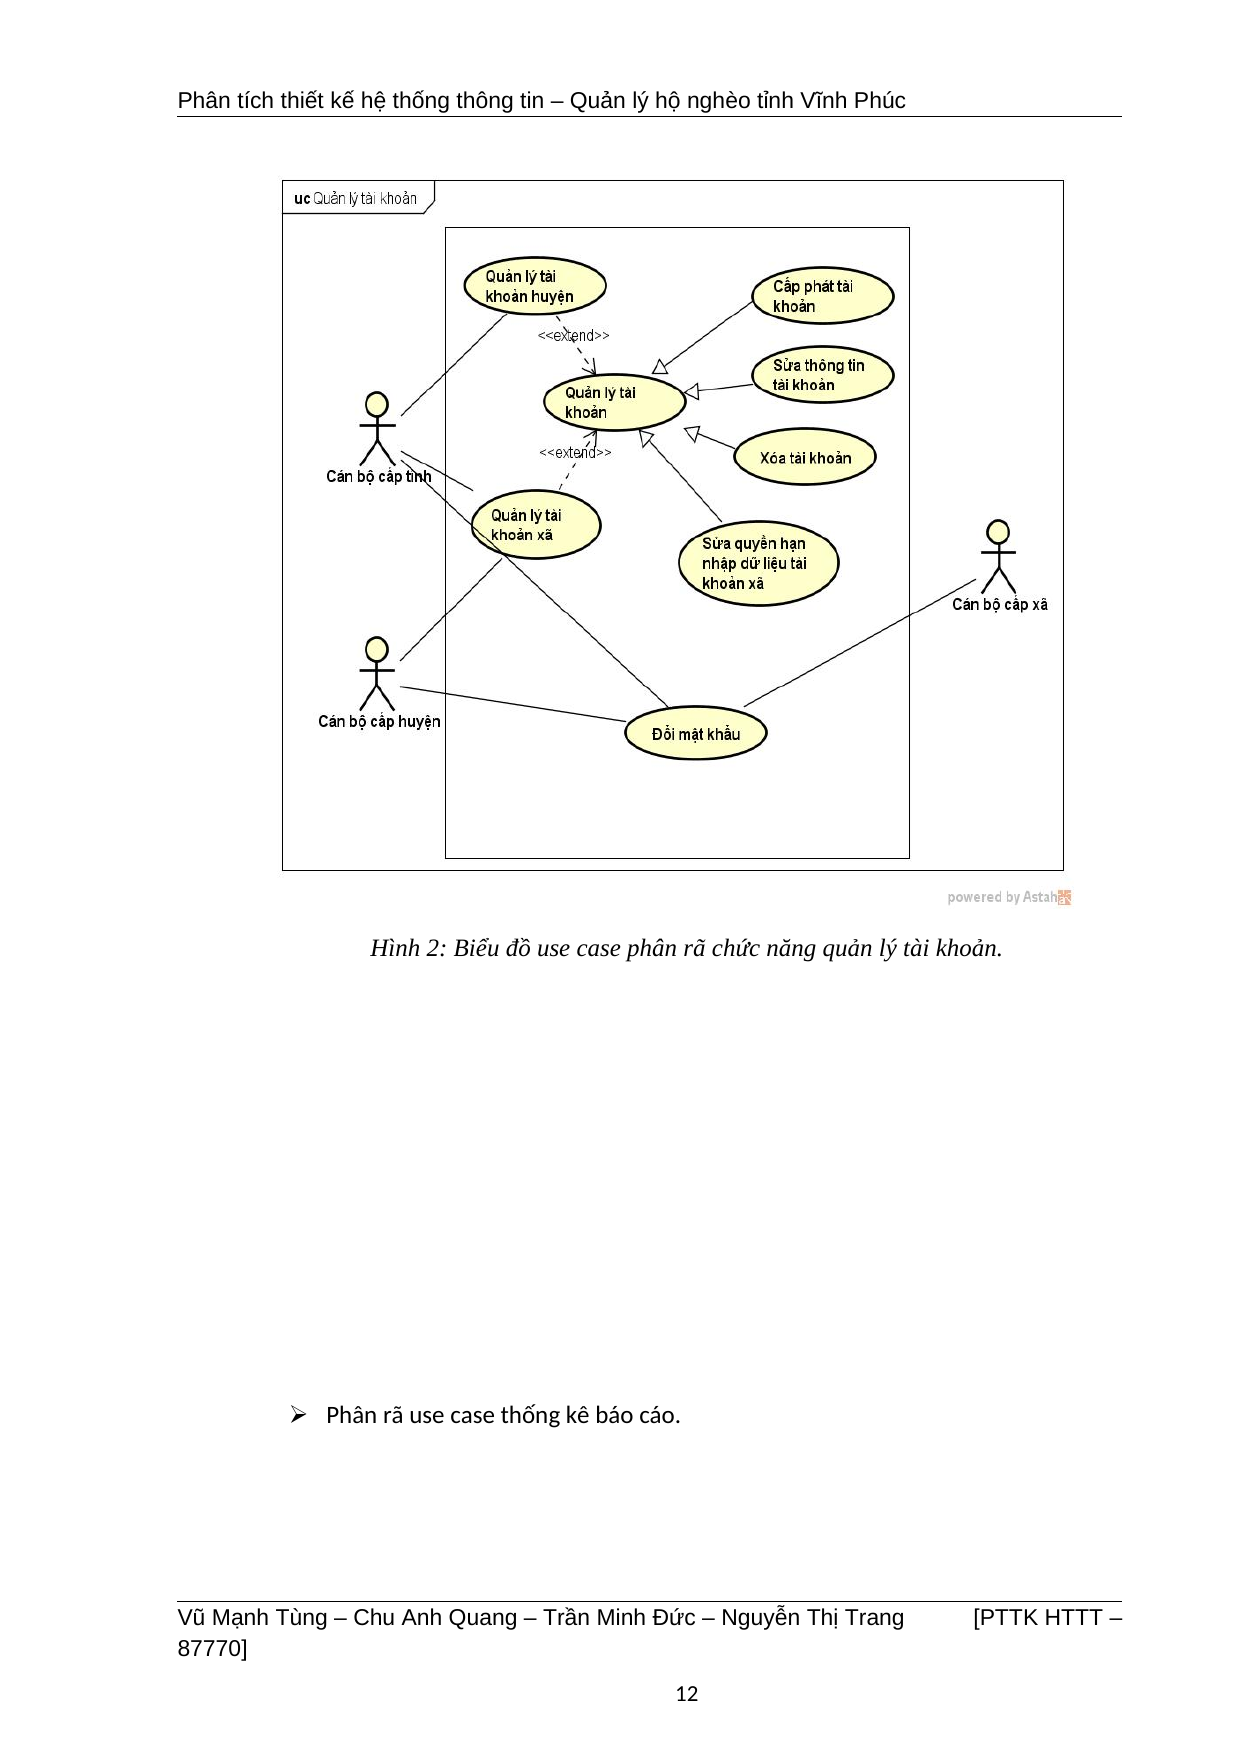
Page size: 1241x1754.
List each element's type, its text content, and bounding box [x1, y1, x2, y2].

text Hình 2: Biểu đồ use case phân rã chức năng quản lý tài khoản. [177, 933, 1122, 962]
picture [271, 167, 1074, 909]
list Phân rã use case thống kê báo cáo. [288, 1399, 1122, 1429]
